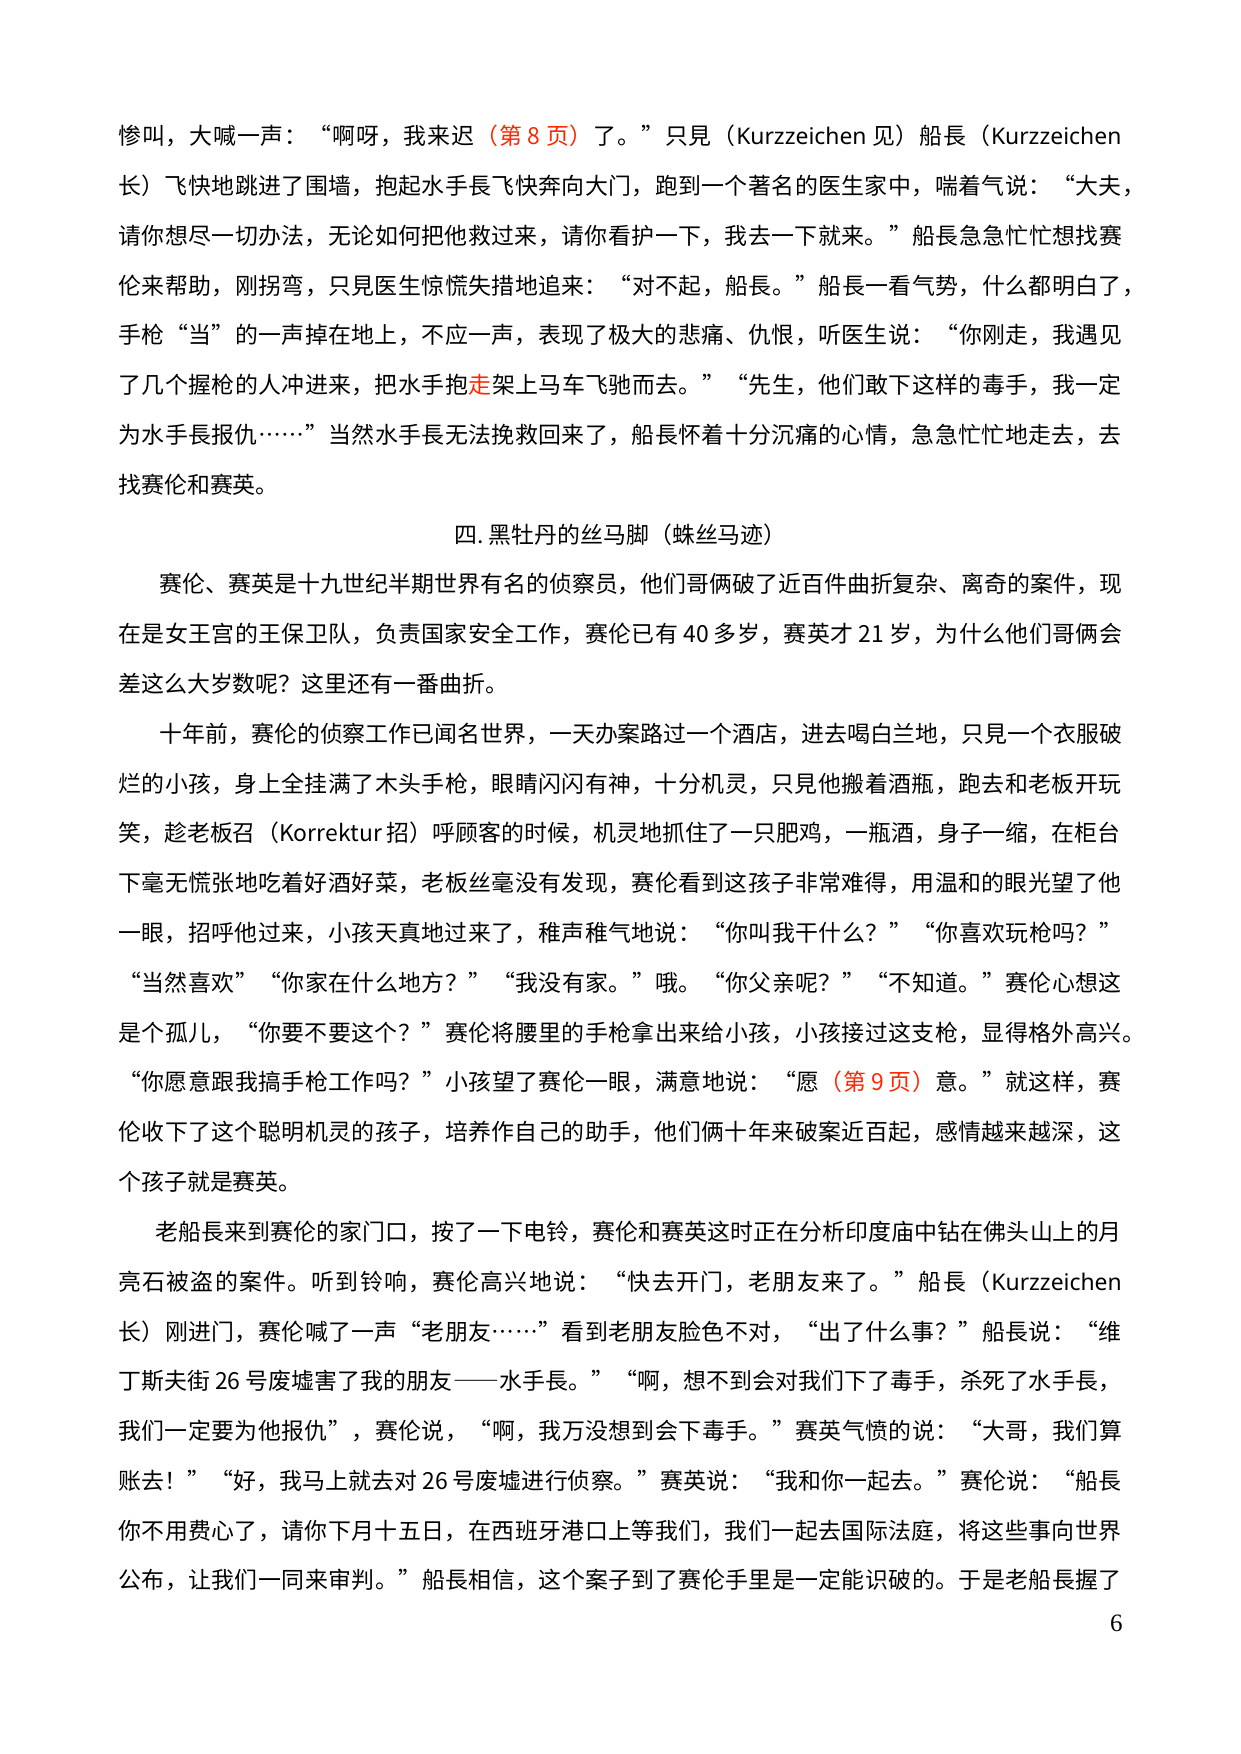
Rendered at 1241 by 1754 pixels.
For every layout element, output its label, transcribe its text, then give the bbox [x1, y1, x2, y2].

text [118, 118, 1122, 500]
text 赛伦、赛英是十九世纪半期世界有名的侦察员，他们哥俩破了近百件曲折复杂、离奇的案件，现在是女王宫的王保卫队，负责国家安全工作，赛伦已有40多岁，赛英才21岁，为什么他们哥俩会差这么大岁数呢？这里还有一番曲折。 [118, 566, 1122, 699]
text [118, 1214, 1122, 1596]
text 十年前，赛伦的侦察工作已闻名世界，一天办案路过一个酒店，进去喝白兰地，只見一个衣服破烂的小孩，身上全挂满了木头手枪，眼睛闪闪有神，十分机灵，只見他搬着酒瓶，跑去和老板开玩笑，趁老板召（Korrektur招）呼顾客的时候，机灵地抓住了一只肥鸡，一瓶酒，身子一缩，在柜台下毫无慌张地吃着好酒好菜，老板丝毫没有发现，赛伦看到这孩子非常难得，用温和的眼光望了他一眼，招呼他过来，小孩天真地过来了，稚声稚气地说：“你叫我干什么？”“你喜欢玩枪吗？”“当然喜欢”“你家在什么地方？”“我没有家。”哦。“你父亲呢？”“不知道。”赛伦心想这是个孤儿，“你要不要这个？”赛伦将腰里的手枪拿出来给小孩，小孩接过这支枪，显得格外高兴。“你愿意跟我搞手枪工作吗？”小孩望了赛伦一眼，满意地说：“愿（第9页）意。”就这样，赛伦收下了这个聪明机灵的孩子，培养作自己的助手，他们俩十年来破案近百起，感情越来越深，这个孩子就是赛英。 [118, 716, 1122, 1197]
text 四. 黑牡丹的丝马脚（蛛丝马迹） [118, 517, 1122, 550]
